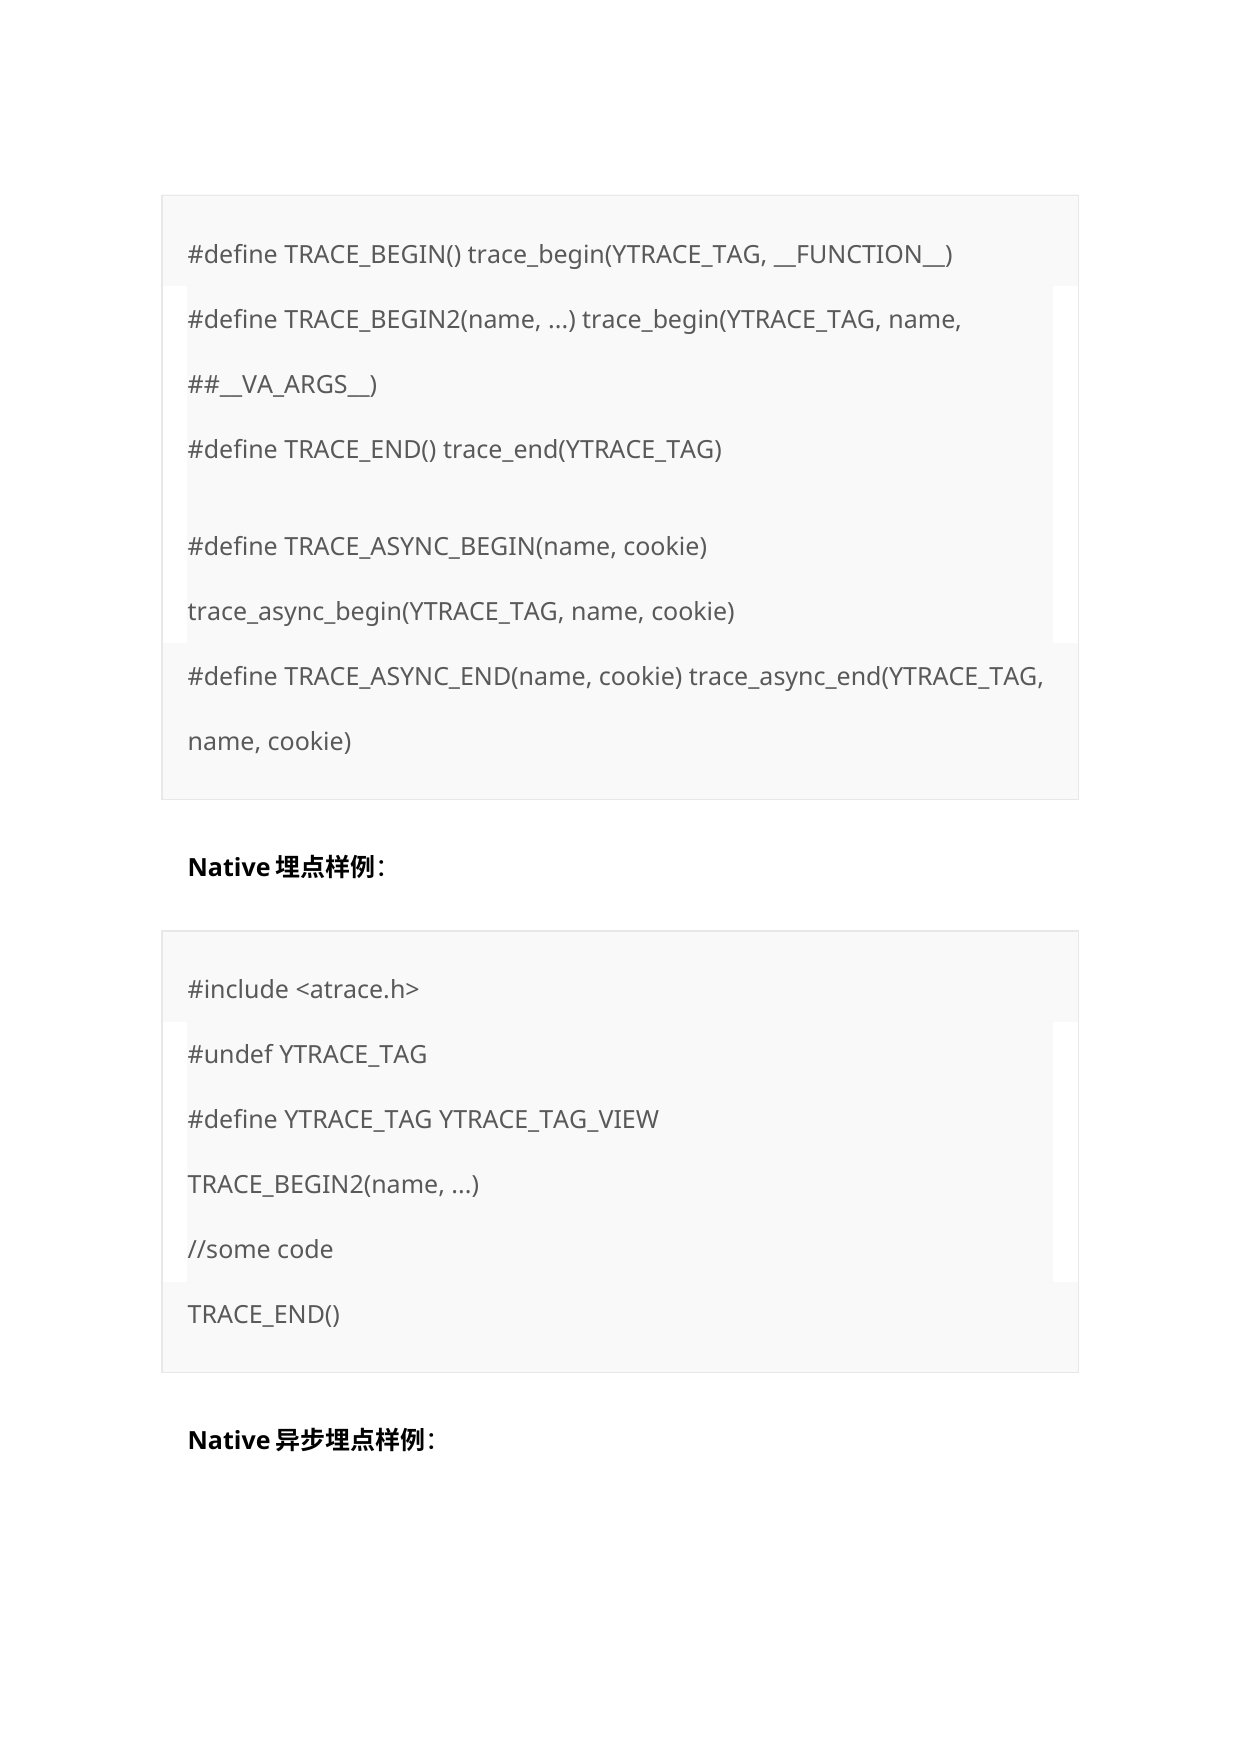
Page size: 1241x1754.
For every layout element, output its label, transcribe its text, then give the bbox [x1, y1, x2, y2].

text #undef YTRACE_TAG [187, 1022, 1053, 1087]
text Native埋点样例： [187, 833, 1053, 898]
text #define TRACE_BEGIN2(name, ...) trace_begin(YTRACE_TAG, name, ##__VA_ARGS__) [187, 286, 1053, 416]
text #define TRACE_BEGIN() trace_begin(YTRACE_TAG, __FUNCTION__) [163, 196, 1078, 286]
text TRACE_END() [163, 1255, 1078, 1372]
text Native异步埋点样例： [187, 1406, 1053, 1471]
text #include <atrace.h> [163, 932, 1078, 1022]
text #define TRACE_ASYNC_END(name, cookie) trace_async_end(YTRACE_TAG, name, cookie) [163, 617, 1078, 799]
text #define TRACE_END() trace_end(YTRACE_TAG) [187, 416, 1053, 481]
text #define YTRACE_TAG YTRACE_TAG_VIEW [187, 1087, 1053, 1152]
text TRACE_BEGIN2(name, ...) [187, 1152, 1053, 1217]
text //some code [187, 1217, 1053, 1255]
text #define TRACE_ASYNC_BEGIN(name, cookie) trace_async_begin(YTRACE_TAG, name, cookie) [187, 513, 1053, 617]
